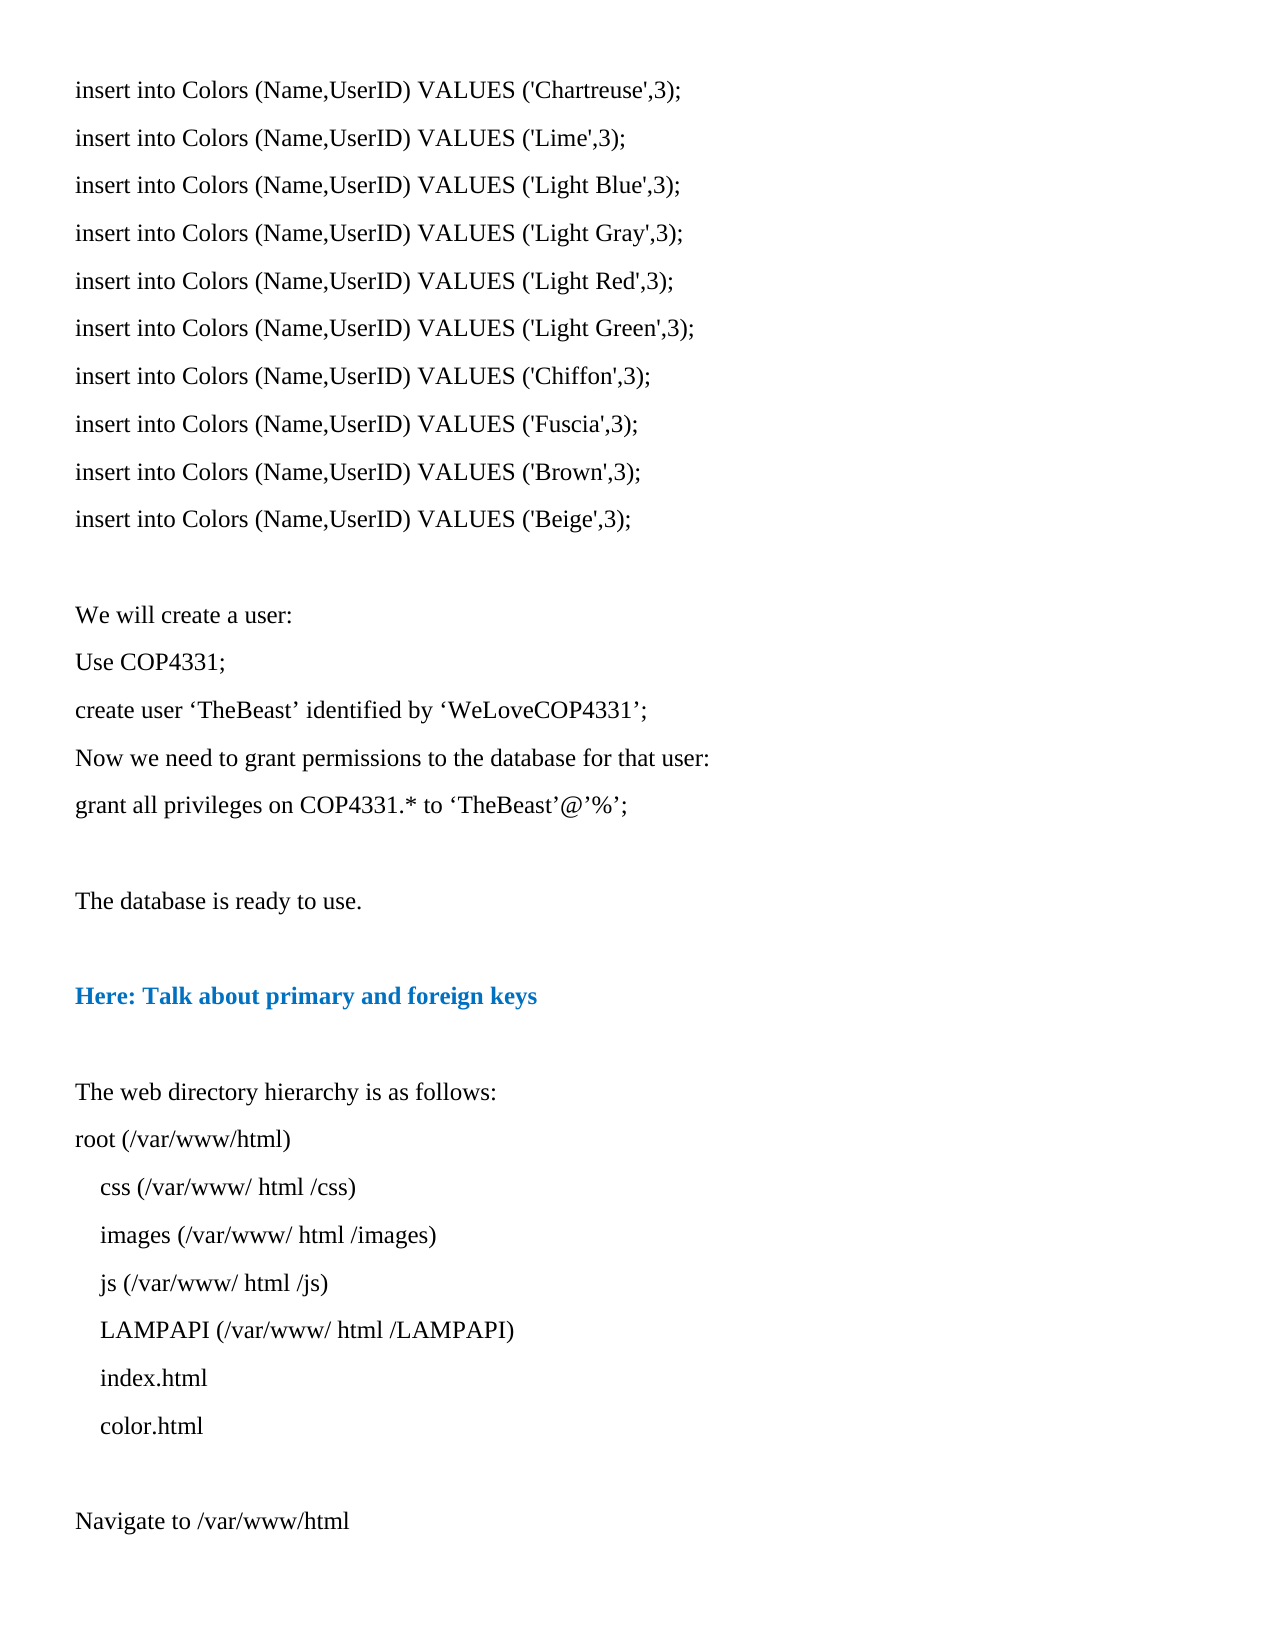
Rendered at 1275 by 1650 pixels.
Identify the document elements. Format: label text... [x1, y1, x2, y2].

text insert into Colors (Name,UserID) VALUES ('Light Red',3); [75, 266, 1200, 294]
text Now we need to grant permissions to the database for that user: [75, 743, 1200, 772]
text Use COP4331; [75, 647, 1200, 676]
text insert into Colors (Name,UserID) VALUES ('Brown',3); [75, 457, 1200, 485]
text Here: Talk about primary and foreign keys [75, 981, 1200, 1010]
text Navigate to /var/www/html [75, 1506, 1200, 1535]
text insert into Colors (Name,UserID) VALUES ('Lime',3); [75, 123, 1200, 151]
text insert into Colors (Name,UserID) VALUES ('Light Gray',3); [75, 218, 1200, 247]
text css (/var/www/ html /css) [75, 1172, 1200, 1201]
text images (/var/www/ html /images) [75, 1220, 1200, 1249]
text index.html [75, 1363, 1200, 1392]
text insert into Colors (Name,UserID) VALUES ('Light Green',3); [75, 313, 1200, 342]
text js (/var/www/ html /js) [75, 1268, 1200, 1296]
text root (/var/www/html) [75, 1124, 1200, 1153]
text The database is ready to use. [75, 886, 1200, 915]
text grant all privileges on COP4331.* to ‘TheBeast’@’%’; [75, 791, 1200, 819]
text color.html [75, 1411, 1200, 1439]
text insert into Colors (Name,UserID) VALUES ('Light Blue',3); [75, 170, 1200, 199]
text insert into Colors (Name,UserID) VALUES ('Beige',3); [75, 504, 1200, 533]
text insert into Colors (Name,UserID) VALUES ('Chartreuse',3); [75, 75, 1200, 104]
text The web directory hierarchy is as follows: [75, 1077, 1200, 1106]
text insert into Colors (Name,UserID) VALUES ('Chiffon',3); [75, 361, 1200, 390]
text LAMPAPI (/var/www/ html /LAMPAPI) [75, 1315, 1200, 1344]
text create user ‘TheBeast’ identified by ‘WeLoveCOP4331’; [75, 695, 1200, 724]
text insert into Colors (Name,UserID) VALUES ('Fuscia',3); [75, 409, 1200, 438]
text We will create a user: [75, 600, 1200, 628]
